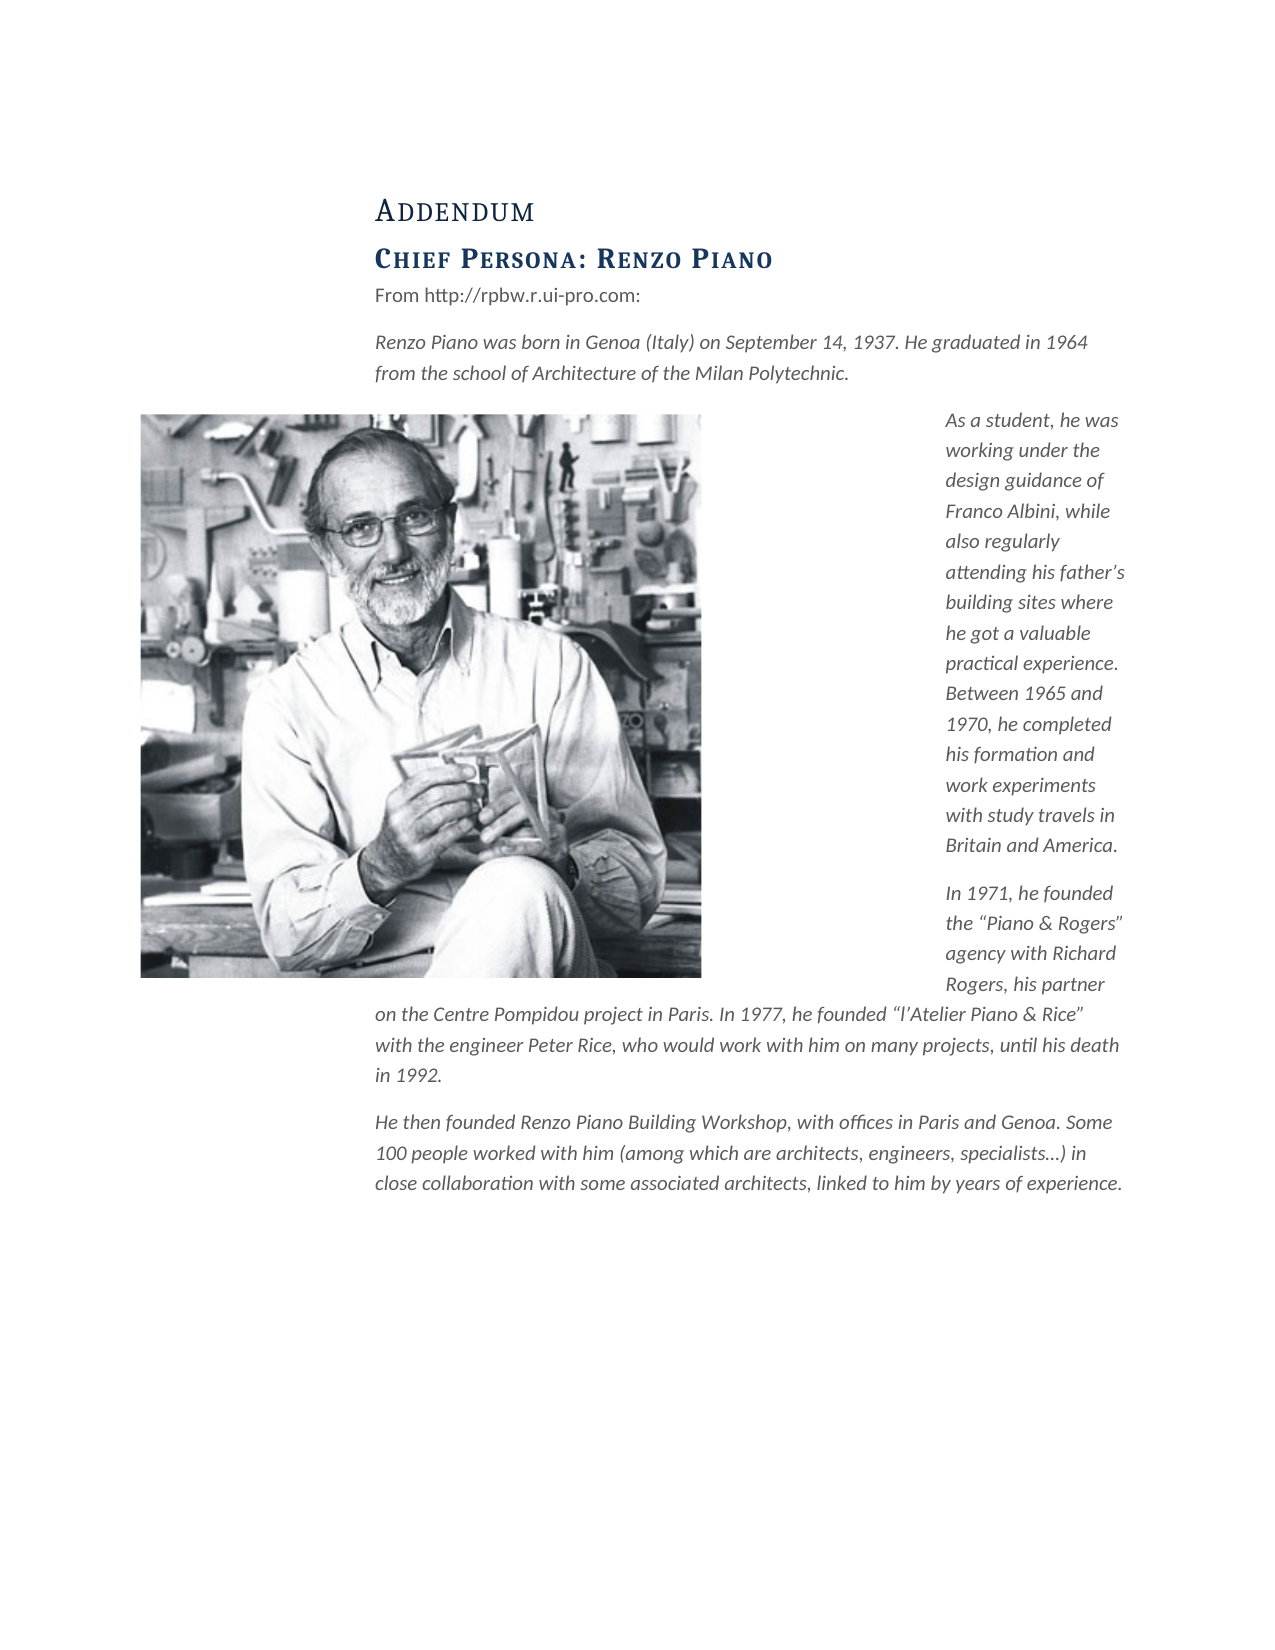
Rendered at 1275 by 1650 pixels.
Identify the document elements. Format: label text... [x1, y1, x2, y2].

text In 1971, he founded the “Piano & Rogers” agency with Richard Rogers, his partner on the Centre Pompidou project in Paris. In 1977, he founded “l’Atelier Piano & Rice” with the engineer Peter Rice, who would work with him on many projects, until his death in 1992. [375, 880, 1125, 1088]
text As a student, he was working under the design guidance of Franco Albini, while also regularly attending his father’s building sites where he got a valuable practical experience. Between 1965 and 1970, he completed his formation and work experiments with study travels in Britain and America. [375, 407, 1125, 858]
subtitle Chief Persona: Renzo Piano [375, 242, 1125, 276]
picture [140, 413, 702, 978]
text He then founded Renzo Piano Building Workshop, with offices in Paris and Genoa. Some 100 people worked with him (among which are architects, engineers, specialists…) in close collaboration with some associated architects, linked to him by years of experience. [375, 1109, 1125, 1196]
text Renzo Piano was born in Genoa (Italy) on September 14, 1937. He graduated in 1964 from the school of Architecture of the Milan Polytechnic. [375, 329, 1125, 385]
text From http://rpbw.r.ui-pro.com: [375, 282, 1125, 308]
subtitle Addendum [375, 192, 1125, 230]
